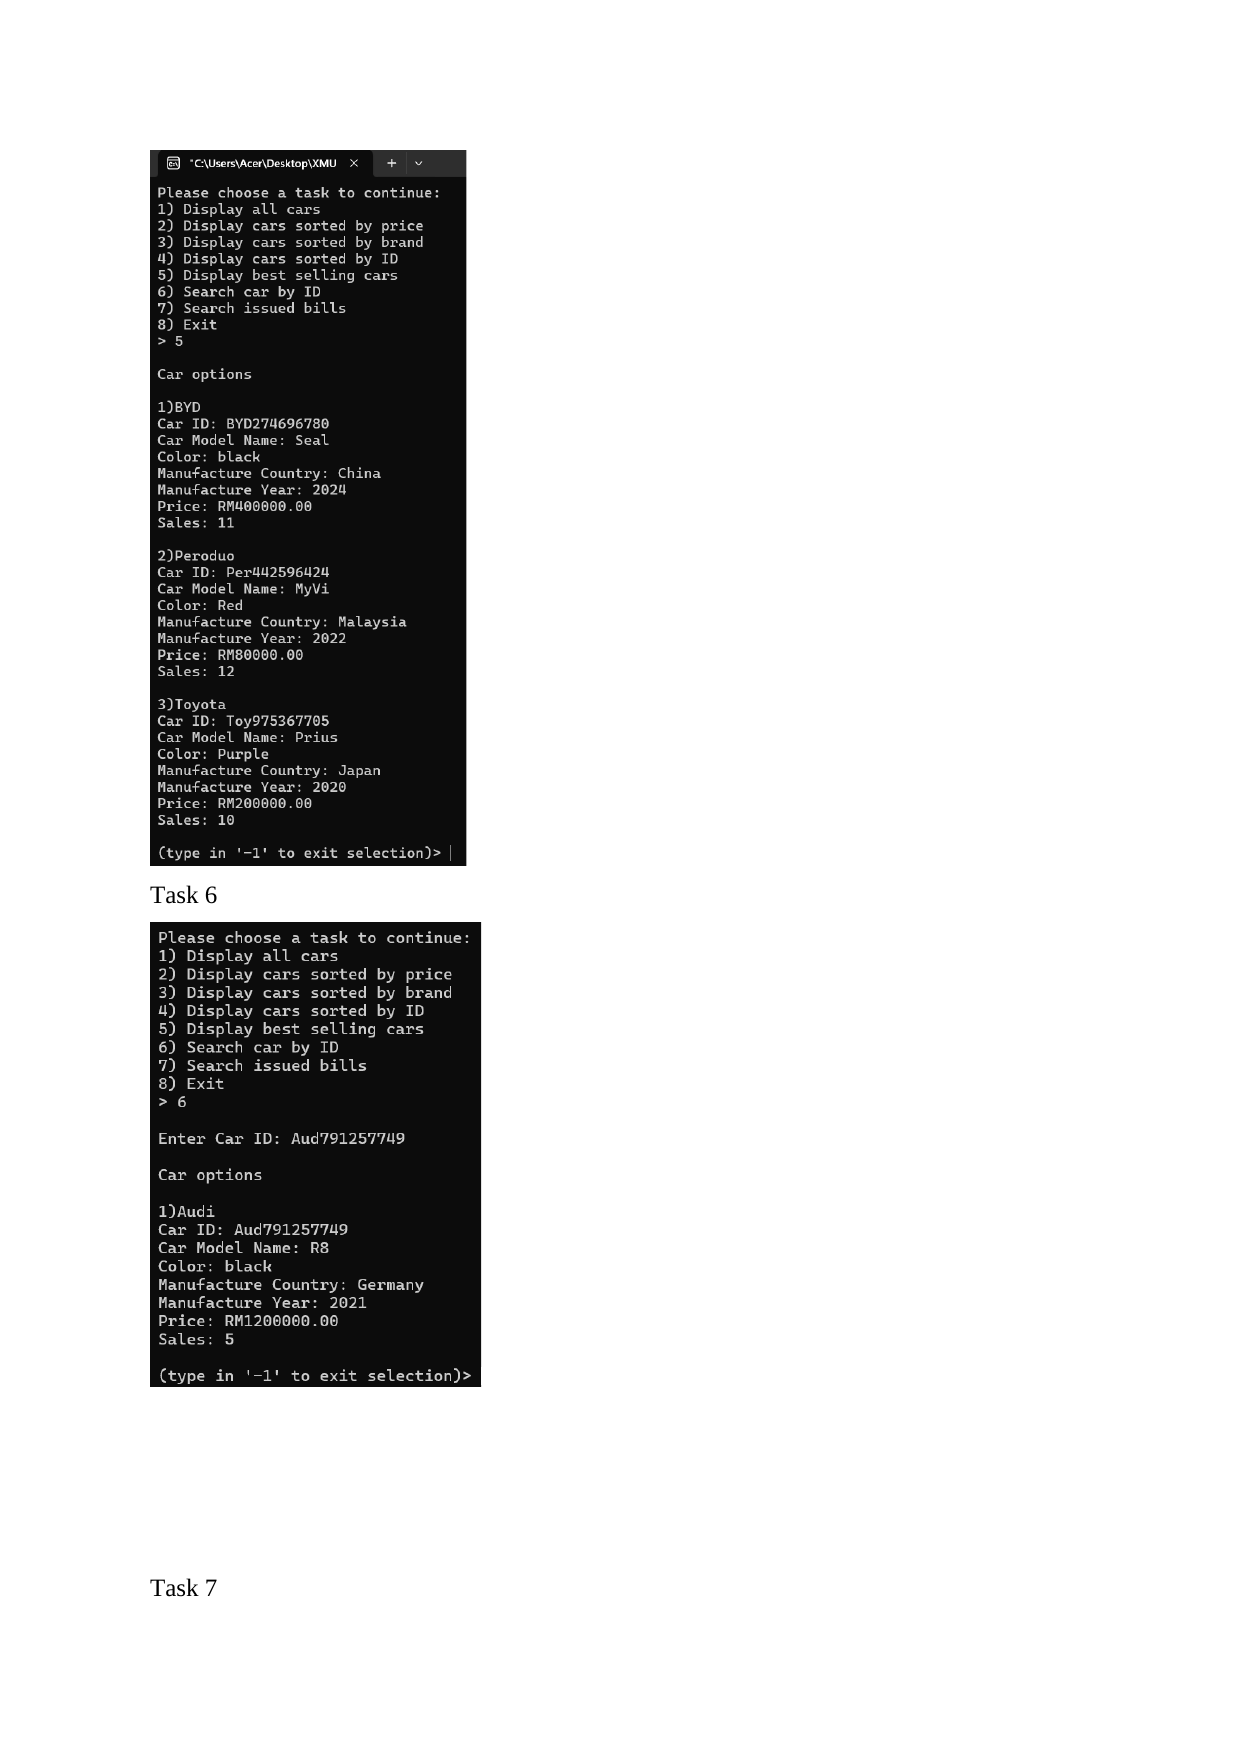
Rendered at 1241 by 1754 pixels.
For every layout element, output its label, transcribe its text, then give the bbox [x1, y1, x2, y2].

picture [150, 150, 467, 866]
picture [150, 922, 482, 1387]
text Task 6 [150, 880, 1090, 908]
text Task 7 [150, 1573, 1090, 1602]
